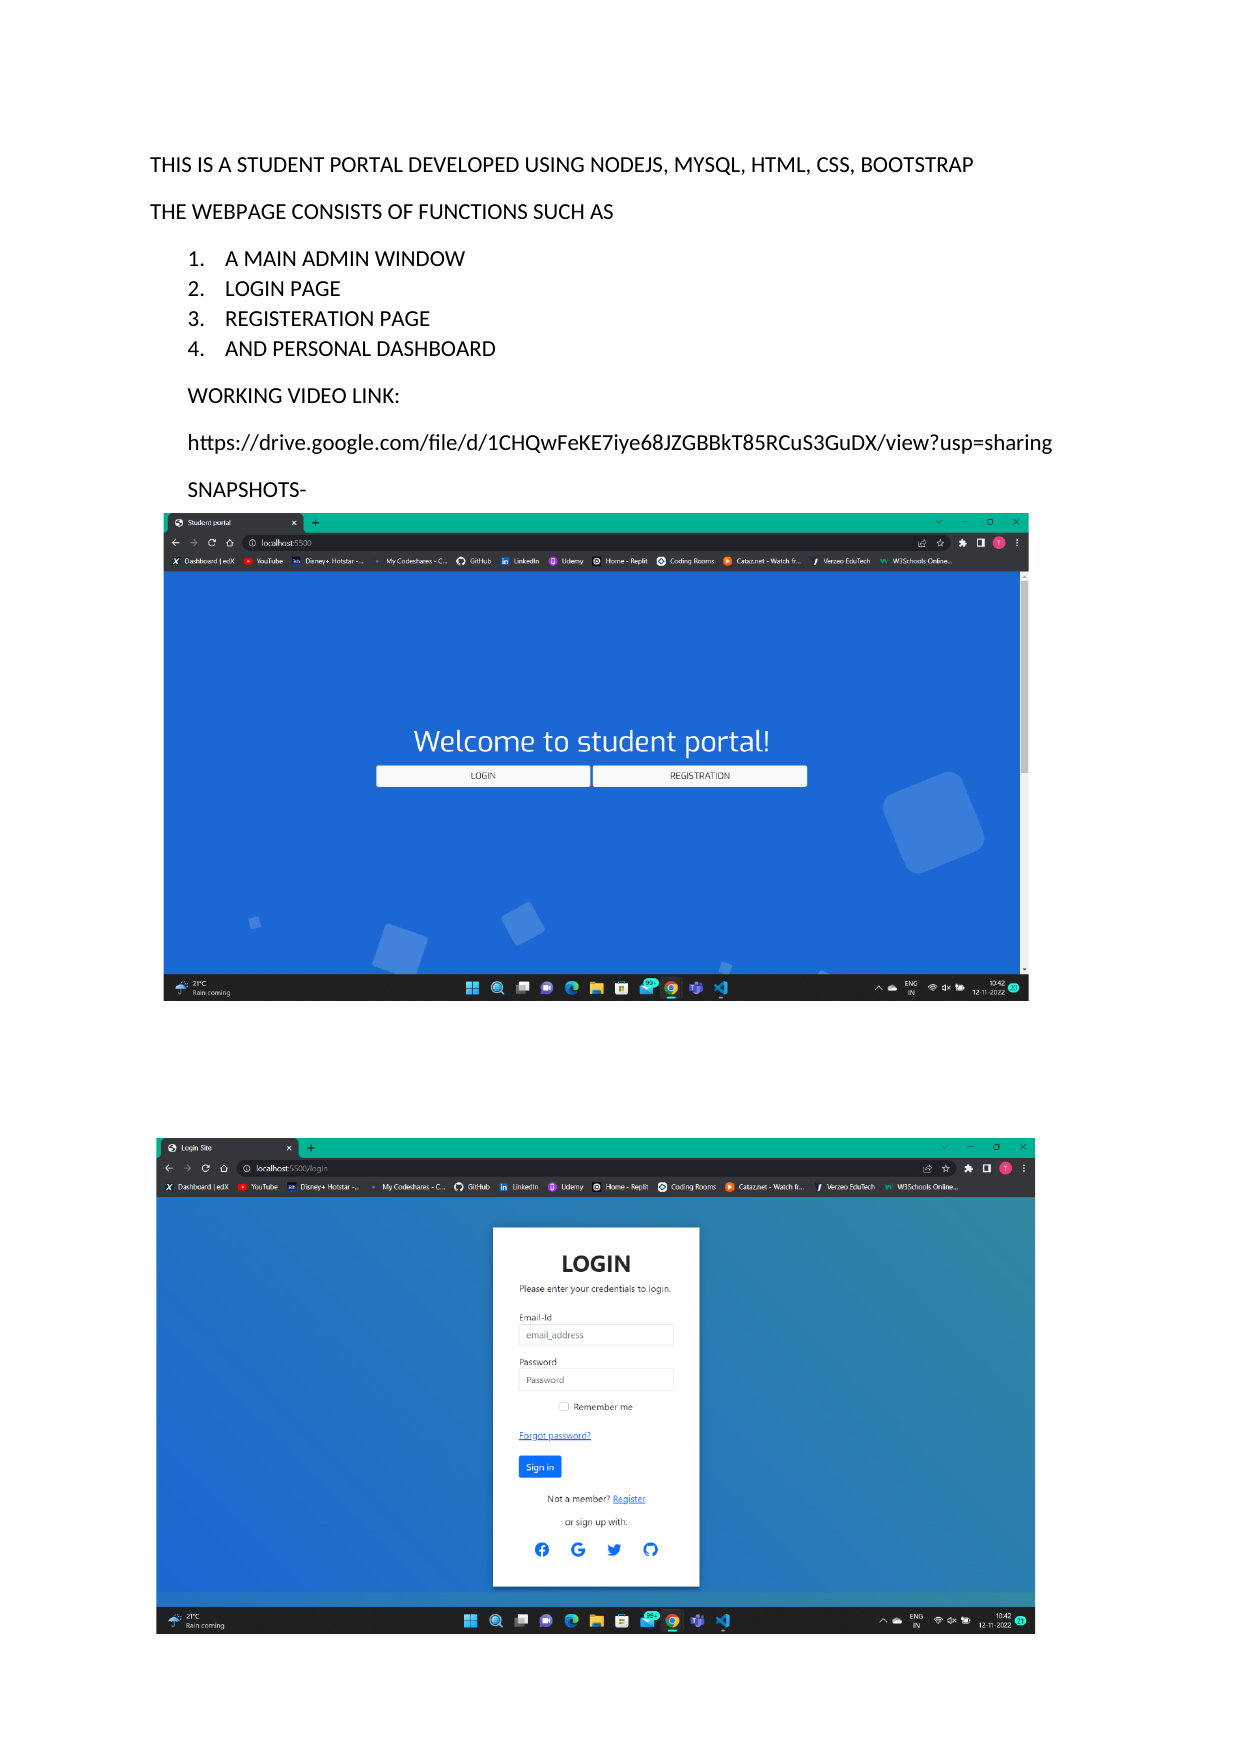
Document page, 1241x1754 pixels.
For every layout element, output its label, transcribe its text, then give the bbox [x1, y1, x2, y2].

list A MAIN ADMIN WINDOW [187, 244, 1090, 272]
list LOGIN PAGE [187, 274, 1090, 302]
list AND PERSONAL DASHBOARD [187, 334, 1090, 362]
list REGISTERATION PAGE [187, 304, 1090, 332]
text SNAPSHOTS- [187, 475, 1090, 503]
picture [163, 513, 1029, 1001]
picture [156, 1138, 1036, 1634]
text https://drive.google.com/file/d/1CHQwFeKE7iye68JZGBBkT85RCuS3GuDX/view?usp=sharing [187, 428, 1090, 456]
text WORKING VIDEO LINK: [187, 381, 1090, 409]
text THE WEBPAGE CONSISTS OF FUNCTIONS SUCH AS [150, 197, 1090, 225]
text THIS IS A STUDENT PORTAL DEVELOPED USING NODEJS, MYSQL, HTML, CSS, BOOTSTRAP [150, 150, 1090, 178]
